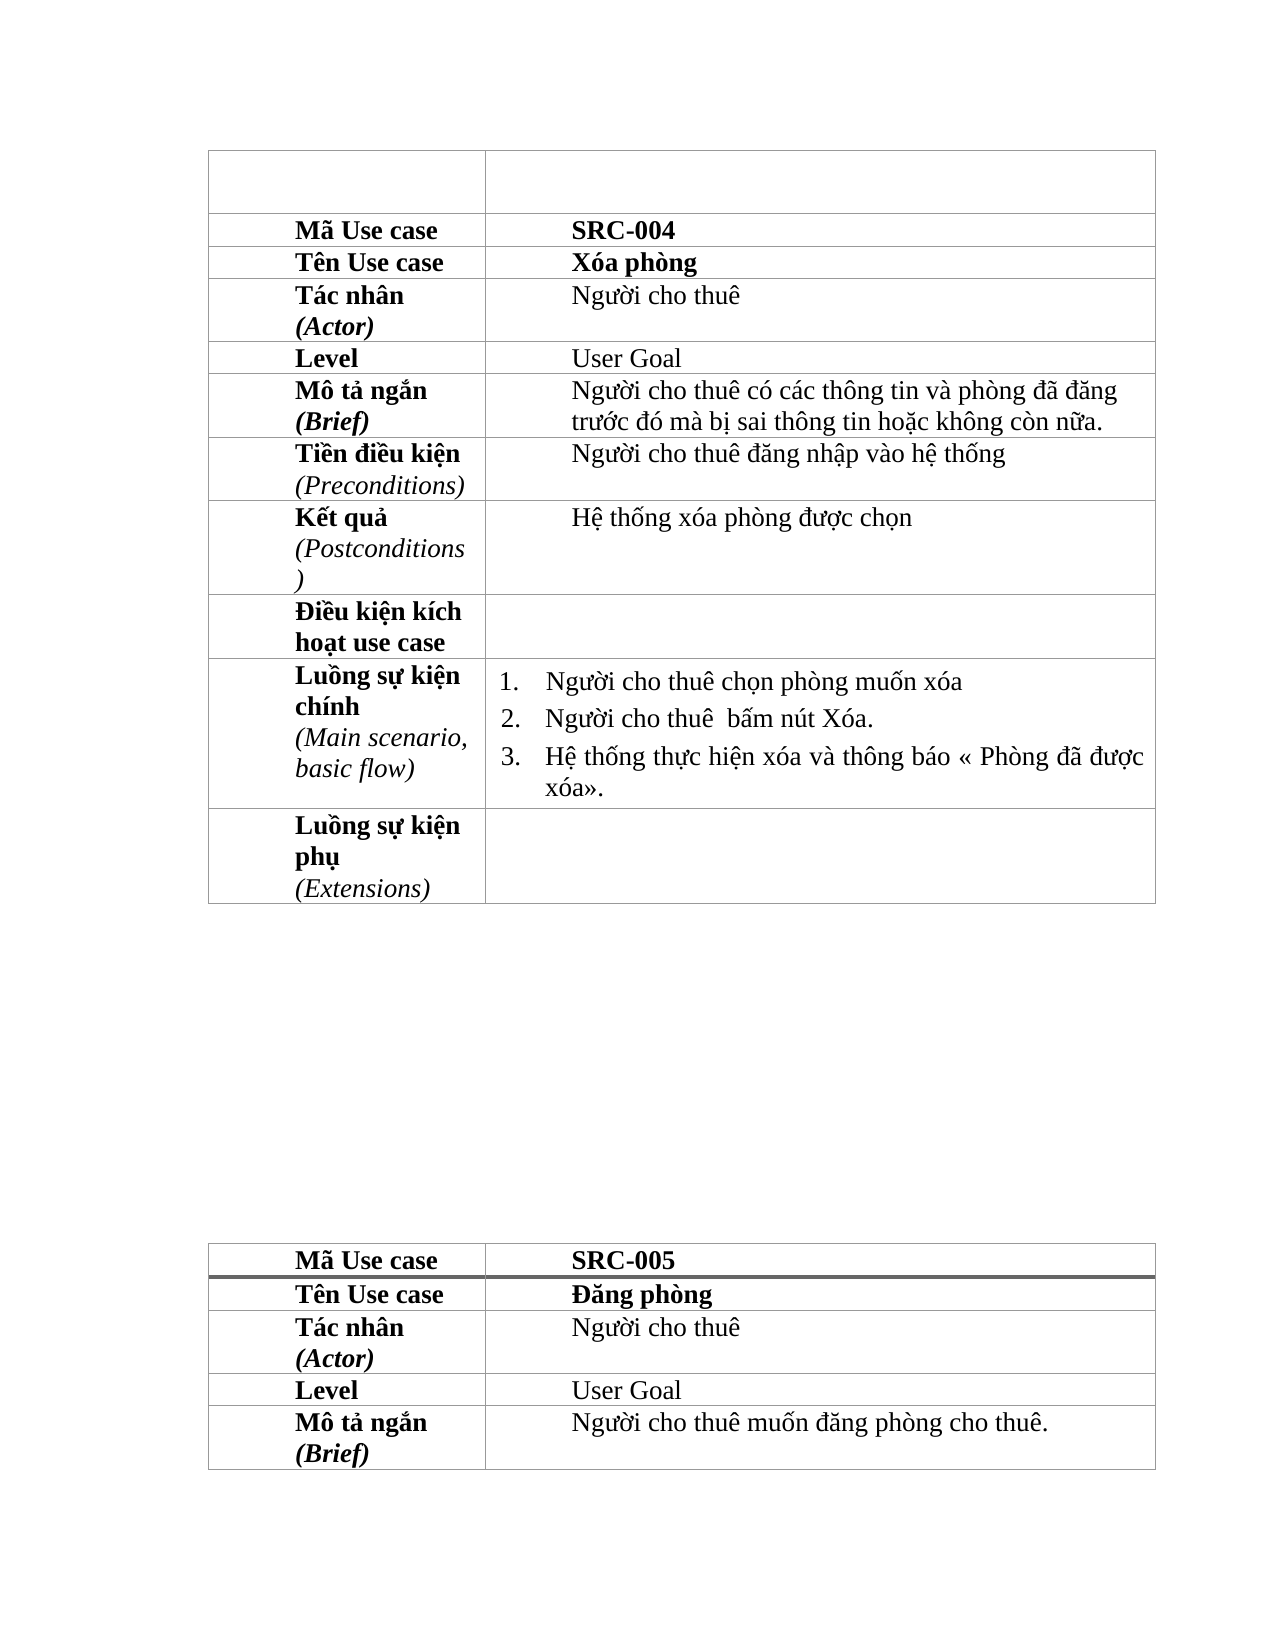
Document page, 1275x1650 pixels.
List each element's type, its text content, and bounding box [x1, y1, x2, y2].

table_cell [486, 595, 1155, 658]
table_cell Tác nhân (Actor) [209, 279, 485, 341]
table_cell [209, 151, 485, 213]
table_cell Người cho thuê chọn phòng muốn xóa Người cho thuê bấm nút Xóa. Hệ thống thực hiện xóa và thông báo « Phòng đã được xóa». [486, 659, 1155, 808]
table_header SRC-005 [486, 1244, 1155, 1275]
table_cell Tiền điều kiện (Preconditions) [209, 438, 485, 500]
table_cell Mô tả ngắn (Brief) [209, 374, 485, 437]
table_cell Đăng phòng [486, 1279, 1155, 1310]
table_cell SRC-004 [486, 214, 1155, 246]
table_cell Tên Use case [209, 1279, 485, 1310]
table_cell Mã Use case [209, 214, 485, 246]
table_cell Người cho thuê muốn đăng phòng cho thuê. [486, 1406, 1155, 1468]
table_cell Người cho thuê đăng nhập vào hệ thống [486, 438, 1155, 500]
table_cell Kết quả (Postconditions) [209, 501, 485, 594]
table_cell Luồng sự kiện phụ (Extensions) [209, 809, 485, 903]
table_cell [486, 809, 1155, 903]
table_cell Tên Use case [209, 247, 485, 278]
table_cell Hệ thống xóa phòng được chọn [486, 501, 1155, 594]
table_cell Người cho thuê có các thông tin và phòng đã đăng trước đó mà bị sai thông tin hoặc không còn nữa. [486, 374, 1155, 437]
table_cell Tác nhân (Actor) [209, 1311, 485, 1373]
table_cell User Goal [486, 1374, 1155, 1405]
table_cell Mô tả ngắn (Brief) [209, 1406, 485, 1468]
table_cell Luồng sự kiện chính (Main scenario, basic flow) [209, 659, 485, 808]
table_header Mã Use case [209, 1244, 485, 1275]
table_cell Người cho thuê [486, 279, 1155, 341]
table_cell User Goal [486, 342, 1155, 373]
table_cell Xóa phòng [486, 247, 1155, 278]
table_cell Điều kiện kích hoạt use case [209, 595, 485, 658]
table_cell Level [209, 342, 485, 373]
table_cell Người cho thuê [486, 1311, 1155, 1373]
table_cell Level [209, 1374, 485, 1405]
table_cell [486, 151, 1155, 213]
